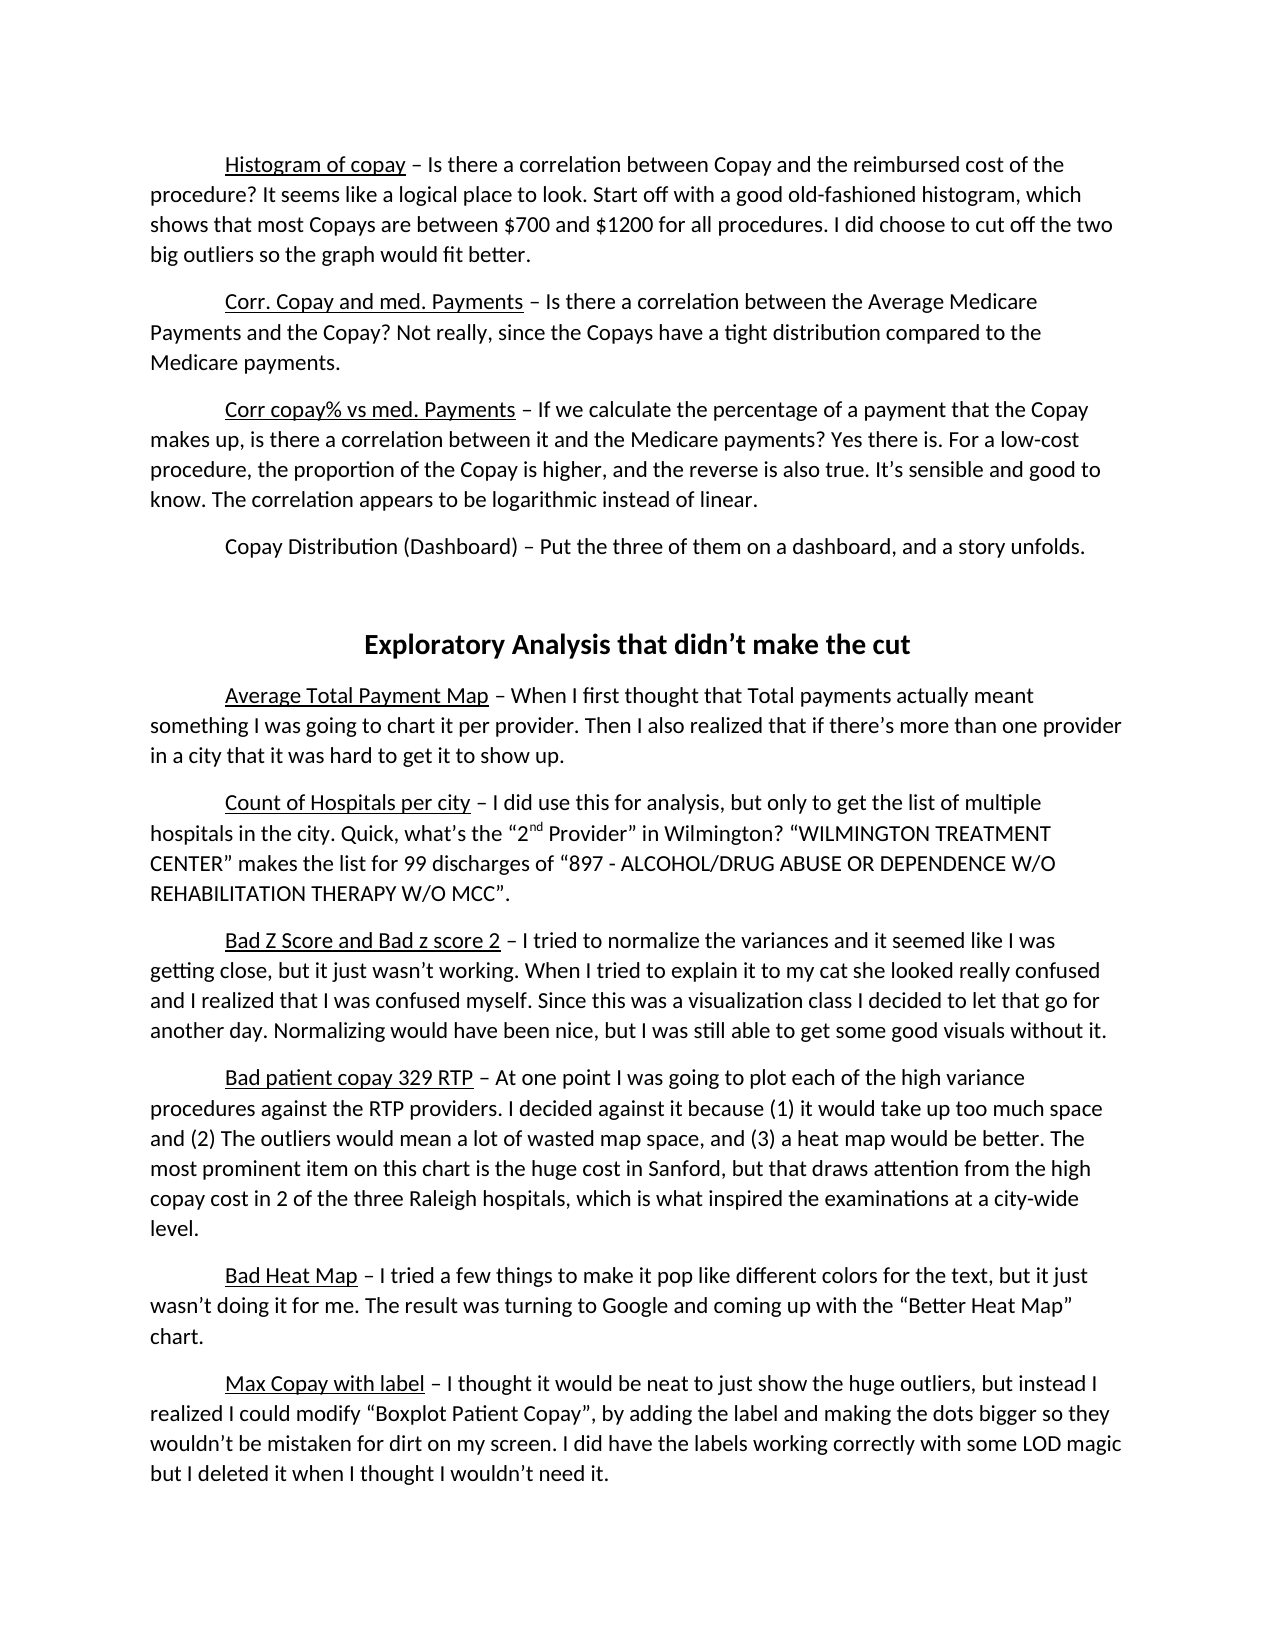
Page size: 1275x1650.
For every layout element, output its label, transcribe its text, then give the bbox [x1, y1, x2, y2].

text Histogram of copay – Is there a correlation between Copay and the reimbursed cost of the procedure? It seems like a logical place to look. Start off with a good old-fashioned histogram, which shows that most Copays are between $700 and $1200 for all procedures. I did choose to cut off the two big outliers so the graph would fit better. [150, 150, 1125, 269]
text Corr copay% vs med. Payments – If we calculate the percentage of a payment that the Copay makes up, is there a correlation between it and the Medicare payments? Yes there is. For a low-cost procedure, the proportion of the Copay is higher, and the reverse is also true. It’s sensible and good to know. The correlation appears to be logarithmic instead of linear. [150, 395, 1125, 513]
text Bad Z Score and Bad z score 2 – I tried to normalize the variances and it seemed like I was getting close, but it just wasn’t working. When I tried to explain it to my cat she looked really confused and I realized that I was confused myself. Since this was a visualization class I decided to let that go for another day. Normalizing would have been nice, but I was still able to get some good visuals without it. [150, 926, 1125, 1044]
text Average Total Payment Map – When I first thought that Total payments actually meant something I was going to chart it per provider. Then I also realized that if there’s more than one provider in a city that it was hard to get it to show up. [150, 681, 1125, 769]
text Corr. Copay and med. Payments – Is there a correlation between the Average Medicare Payments and the Copay? Not really, since the Copays have a tight distribution compared to the Medicare payments. [150, 287, 1125, 376]
text Exploratory Analysis that didn’t make the cut [150, 626, 1125, 662]
text Bad Heat Map – I tried a few things to make it pop like different colors for the text, but it just wasn’t doing it for me. The result was turning to Google and coming up with the “Better Heat Map” chart. [150, 1261, 1125, 1350]
text Count of Hospitals per city – I did use this for analysis, but only to get the list of multiple hospitals in the city. Quick, what’s the “2nd Provider” in Wilmington? “WILMINGTON TREATMENT CENTER” makes the list for 99 discharges of “897 - ALCOHOL/DRUG ABUSE OR DEPENDENCE W/O REHABILITATION THERAPY W/O MCC”. [150, 788, 1125, 907]
text Bad patient copay 329 RTP – At one point I was going to plot each of the high variance procedures against the RTP providers. I decided against it because (1) it would take up too much space and (2) The outliers would mean a lot of wasted map space, and (3) a heat map would be better. The most prominent item on this chart is the huge cost in Sanford, but that draws attention from the high copay cost in 2 of the three Raleigh hospitals, which is what inspired the examinations at a city-wide level. [150, 1063, 1125, 1242]
text Max Copay with label – I thought it would be neat to just show the huge outliers, but instead I realized I could modify “Boxplot Patient Copay”, by adding the label and making the dots bigger so they wouldn’t be mistaken for dirt on my screen. I did have the labels working correctly with some LOD magic but I deleted it when I thought I wouldn’t need it. [150, 1369, 1125, 1487]
text Copay Distribution (Dashboard) – Put the three of them on a dashboard, and a story unfolds. [150, 532, 1125, 560]
